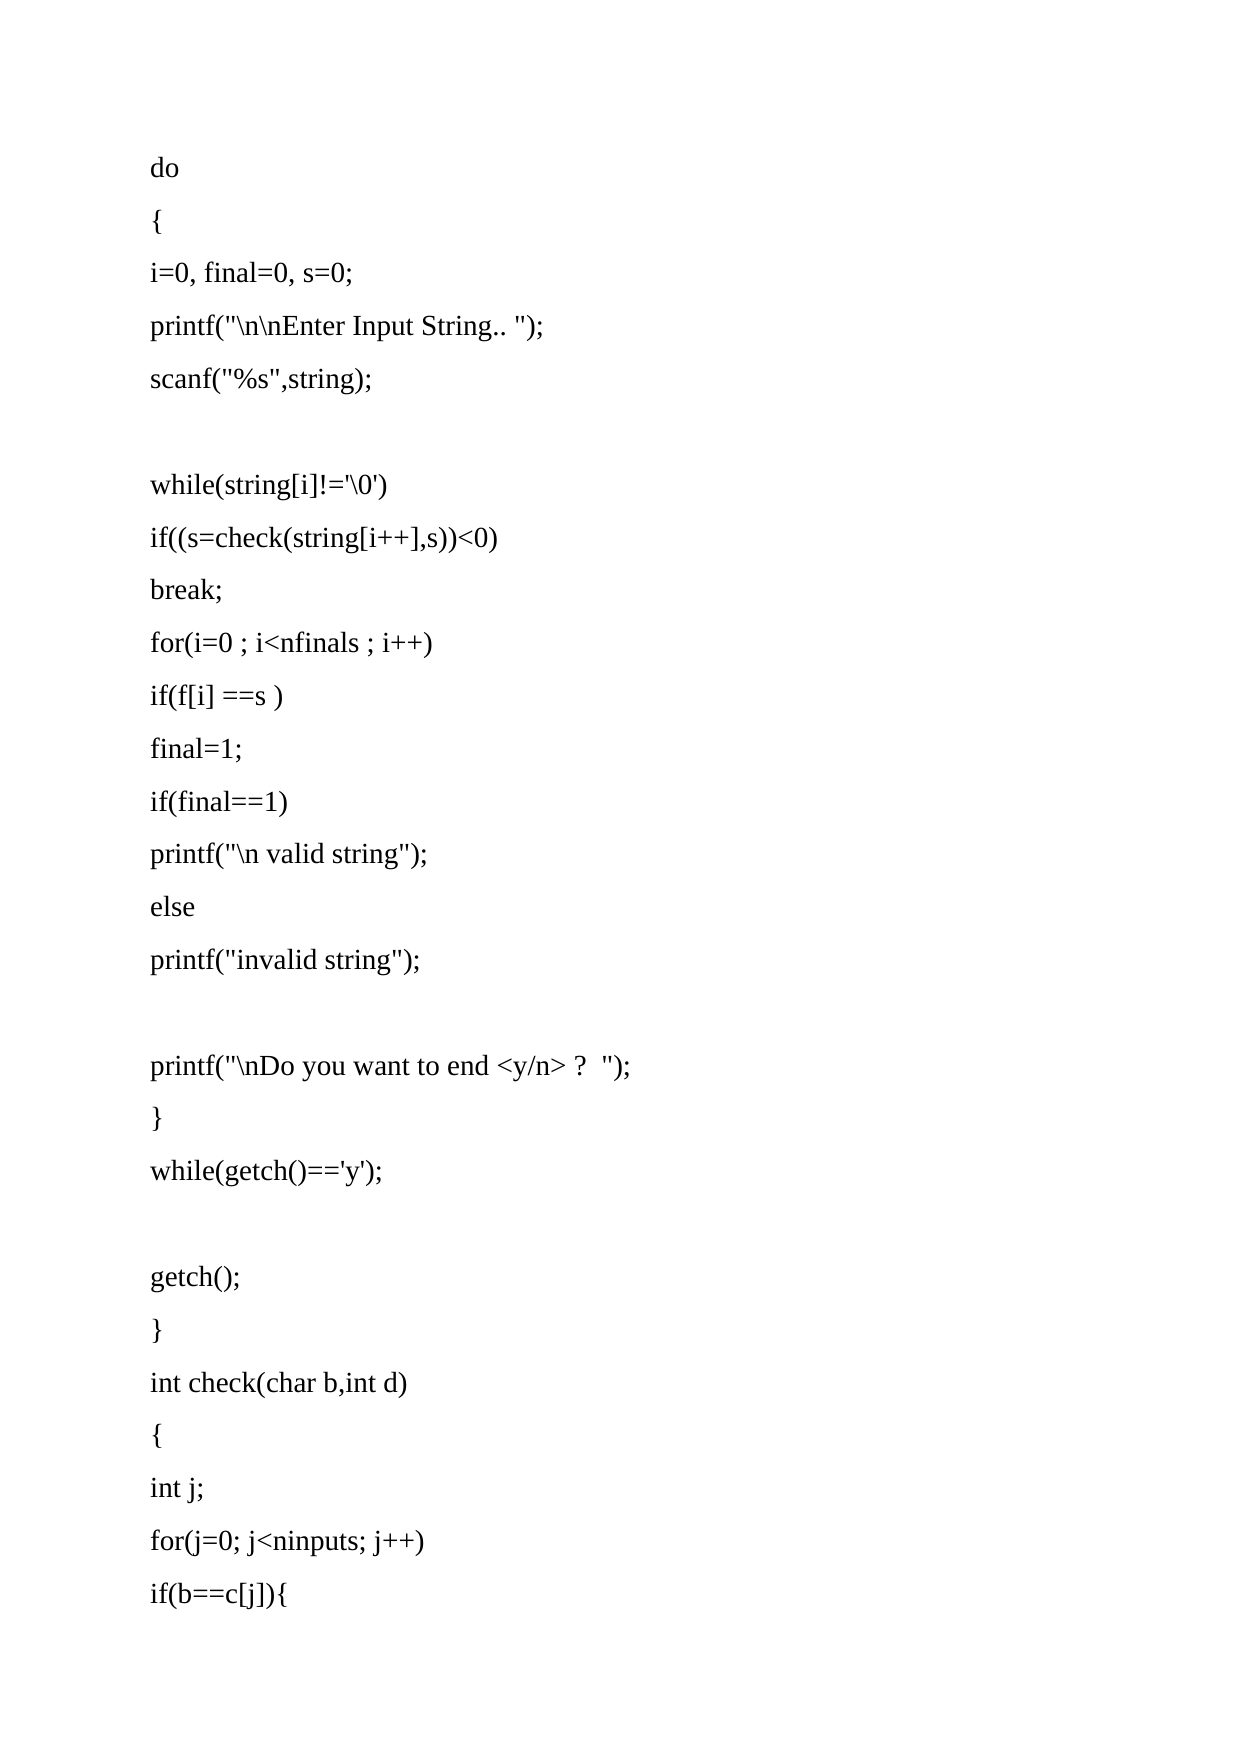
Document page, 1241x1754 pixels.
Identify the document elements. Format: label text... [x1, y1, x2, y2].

text int j; [150, 1470, 1165, 1504]
text if(b==c[j]){ [150, 1576, 1165, 1609]
text i=0, final=0, s=0; [150, 256, 1165, 289]
text printf("\n valid string"); [150, 837, 1165, 870]
text for(j=0; j<ninputs; j++) [150, 1523, 1165, 1557]
text if(f[i] ==s ) [150, 678, 1165, 712]
text { [150, 203, 1165, 236]
text getch(); [150, 1259, 1165, 1293]
text final=1; [150, 731, 1165, 764]
text printf("\n\nEnter Input String.. "); [150, 308, 1165, 342]
text int check(char b,int d) [150, 1365, 1165, 1398]
text } [150, 1101, 1165, 1134]
text printf("\nDo you want to end <y/n> ? "); [150, 1048, 1165, 1081]
text for(i=0 ; i<nfinals ; i++) [150, 625, 1165, 659]
text do [150, 150, 1165, 183]
text if((s=check(string[i++],s))<0) [150, 520, 1165, 553]
text else [150, 889, 1165, 923]
text printf("invalid string"); [150, 942, 1165, 976]
text while(getch()=='y'); [150, 1153, 1165, 1187]
text while(string[i]!='\0') [150, 467, 1165, 500]
text if(final==1) [150, 784, 1165, 817]
text } [150, 1312, 1165, 1345]
text { [150, 1417, 1165, 1451]
text break; [150, 572, 1165, 606]
text scanf("%s",string); [150, 361, 1165, 395]
